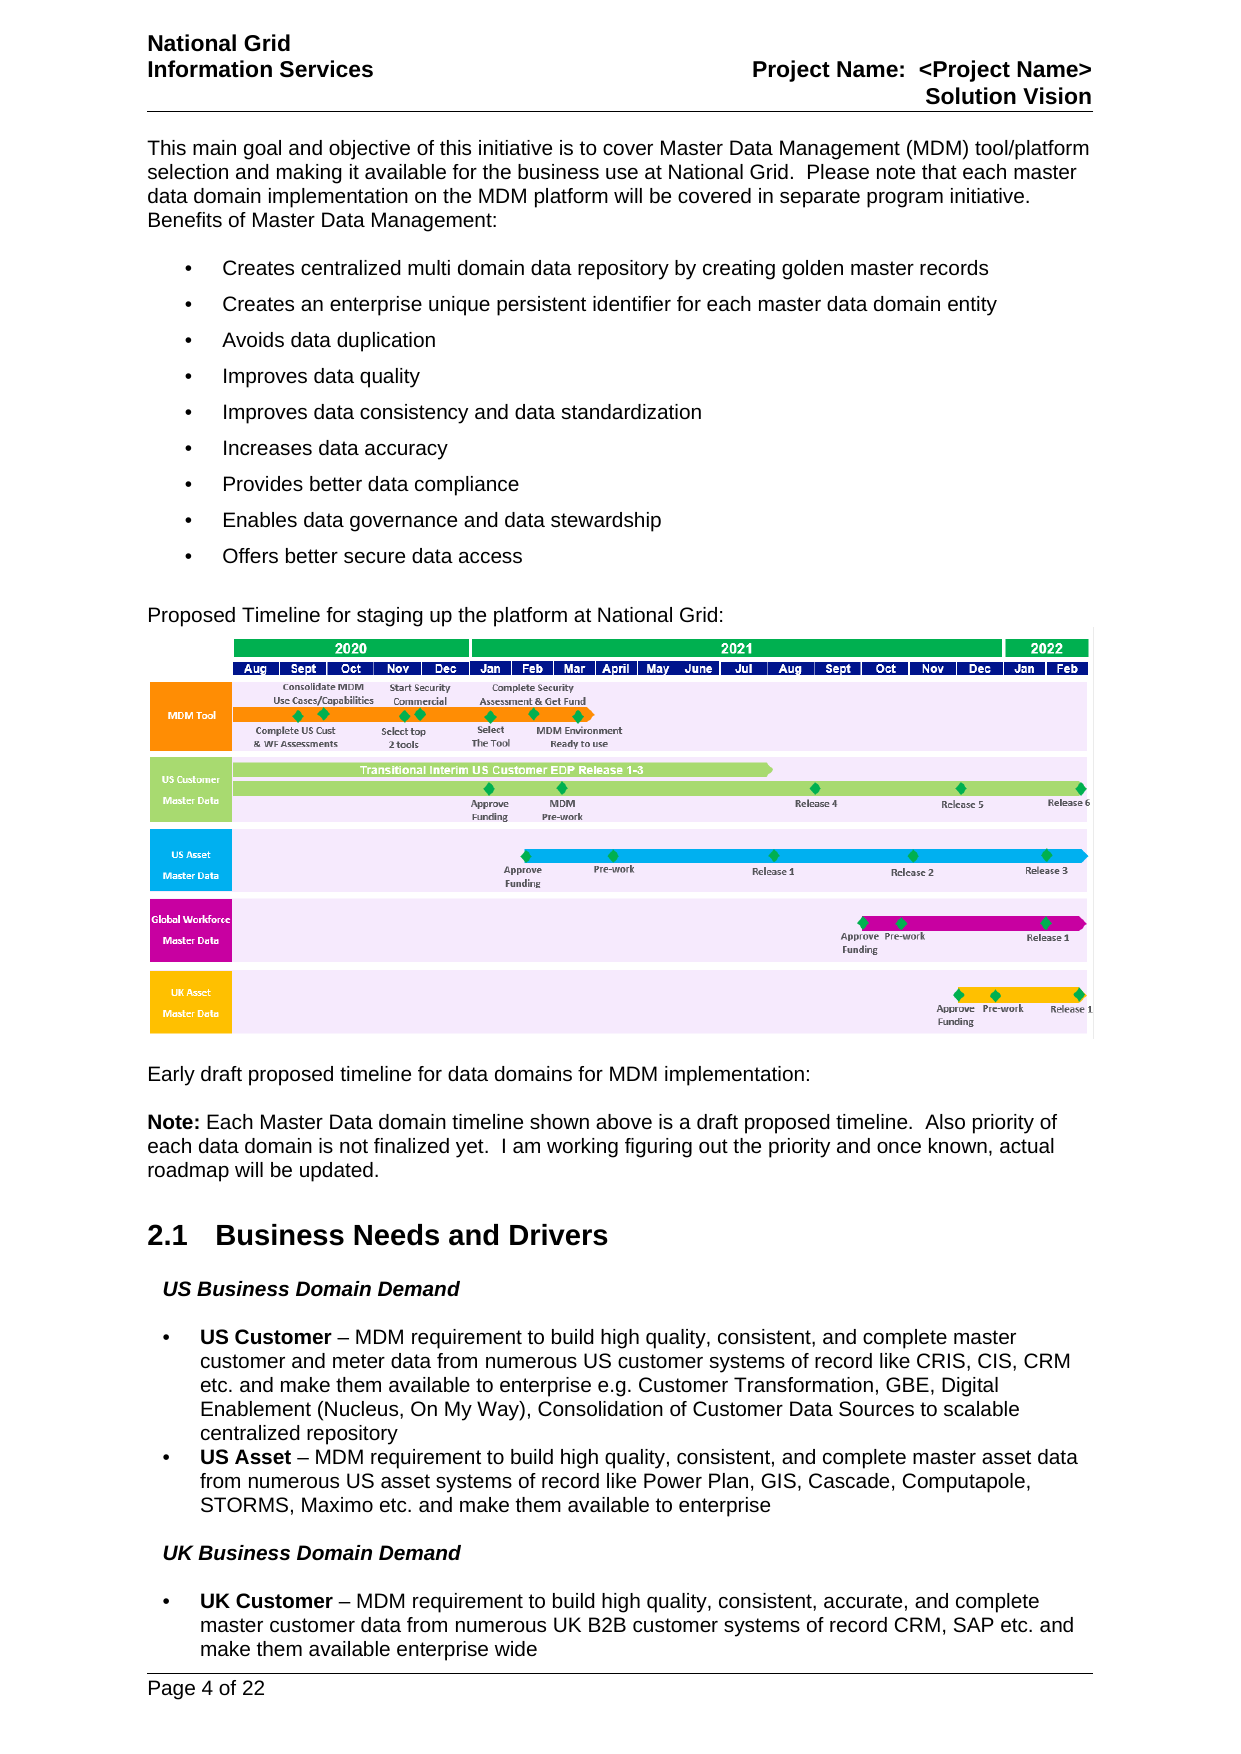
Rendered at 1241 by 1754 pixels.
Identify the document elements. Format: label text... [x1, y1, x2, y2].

picture [147, 627, 1094, 1039]
list Offers better secure data access [184, 543, 1093, 567]
list Improves data quality [184, 364, 1093, 388]
text Early draft proposed timeline for data domains for MDM implementation: [147, 1062, 1093, 1086]
list Improves data consistency and data standardization [184, 400, 1093, 424]
list Creates an enterprise unique persistent identifier for each master data domain entity [184, 292, 1093, 316]
list Enables data governance and data stewardship [184, 507, 1093, 531]
subtitle Business Needs and Drivers [147, 1218, 1093, 1252]
list Increases data accuracy [184, 436, 1093, 459]
list Avoids data duplication [184, 328, 1093, 352]
list Creates centralized multi domain data repository by creating golden master records [184, 256, 1093, 280]
text Proposed Timeline for staging up the platform at National Grid: [147, 603, 1093, 627]
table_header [154, 1252, 1237, 1661]
text Benefits of Master Data Management: [147, 208, 1093, 232]
text This main goal and objective of this initiative is to cover Master Data Management (MDM) tool/platform selection and making it available for the business use at National Grid. Please note that each master data domain implementation on the MDM platform will be covered in separate program initiative. [147, 136, 1093, 208]
text Note: Each Master Data domain timeline shown above is a draft proposed timeline. Also priority of each data domain is not finalized yet. I am working figuring out the priority and once known, actual roadmap will be updated. [147, 1110, 1093, 1182]
list Provides better data compliance [184, 472, 1093, 496]
